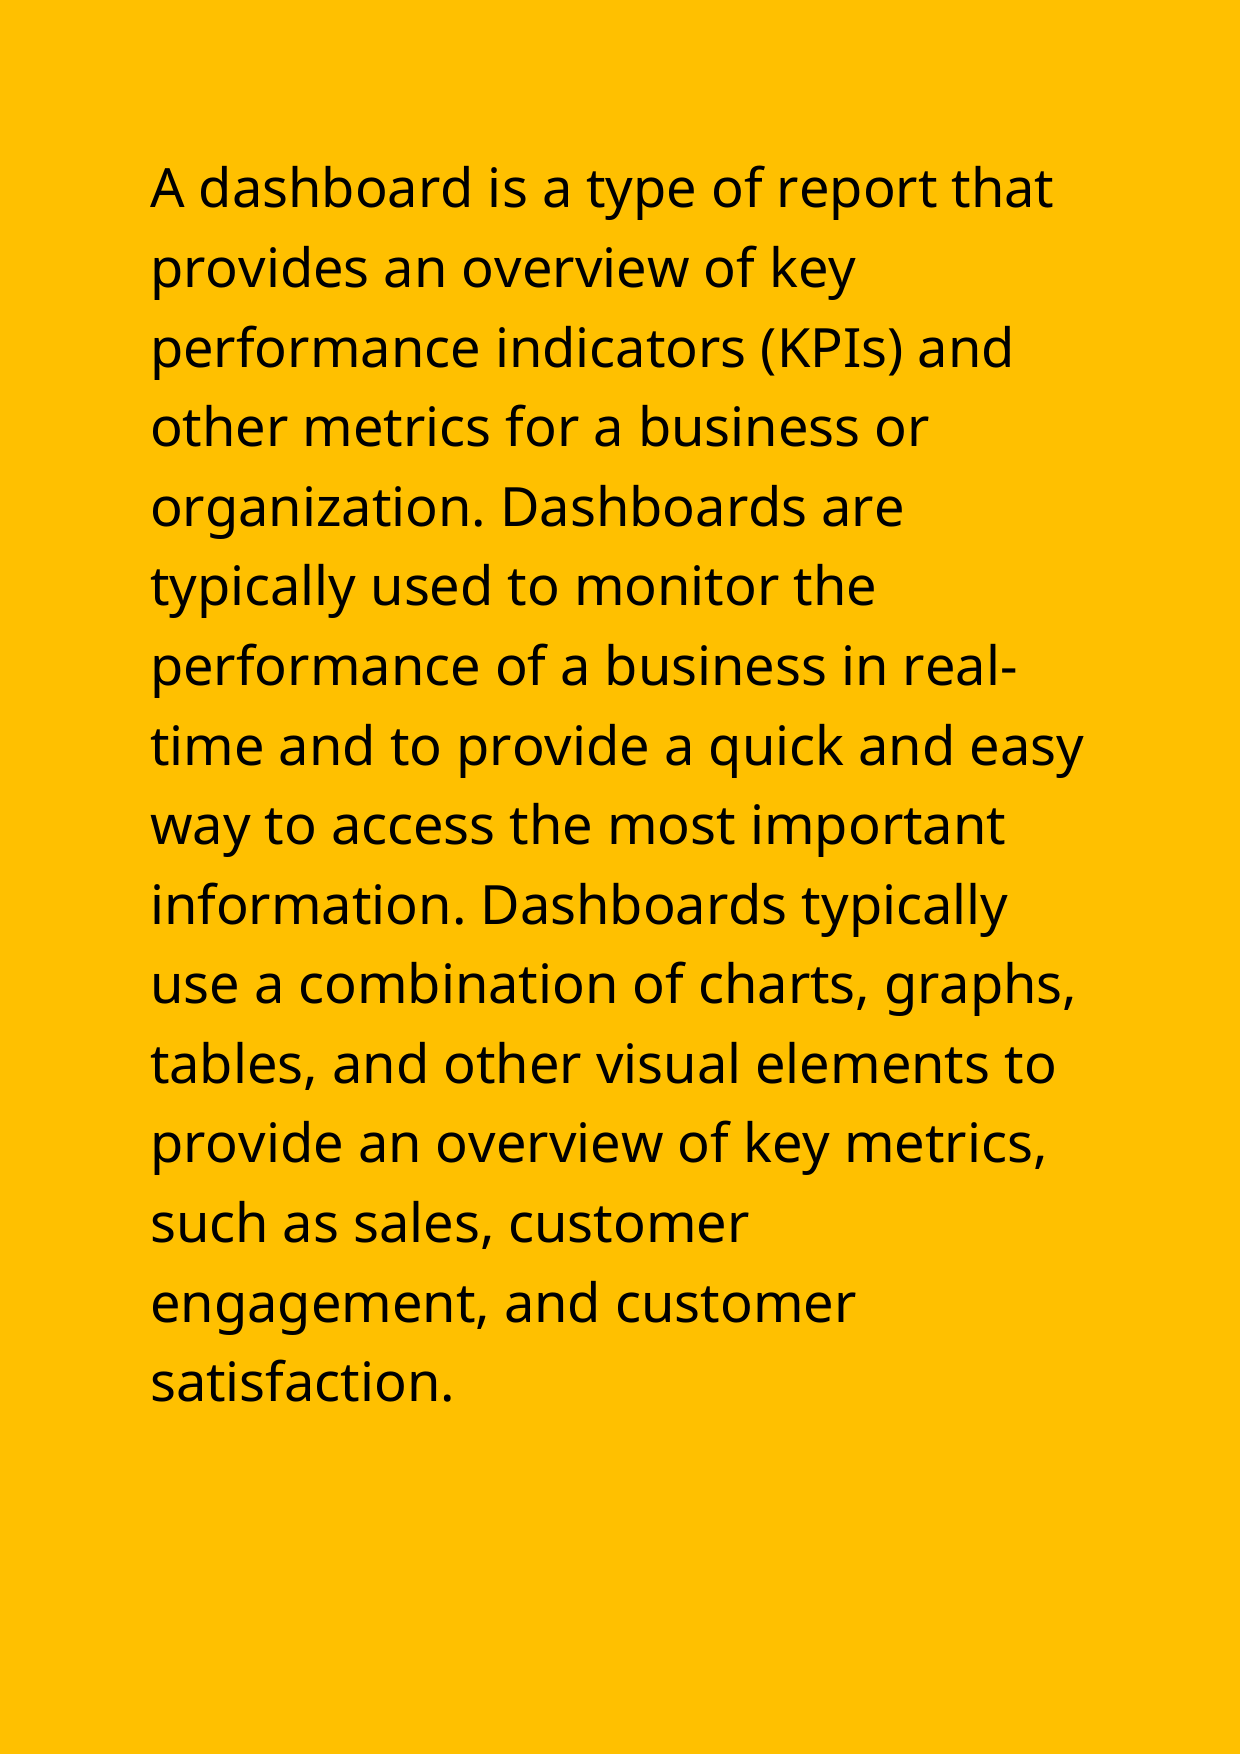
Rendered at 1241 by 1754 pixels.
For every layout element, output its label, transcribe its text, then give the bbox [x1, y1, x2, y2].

text A dashboard is a type of report that provides an overview of key performance indicators (KPIs) and other metrics for a business or organization. Dashboards are typically used to monitor the performance of a business in real-time and to provide a quick and easy way to access the most important information. Dashboards typically use a combination of charts, graphs, tables, and other visual elements to provide an overview of key metrics, such as sales, customer engagement, and customer satisfaction. [150, 150, 1090, 1417]
